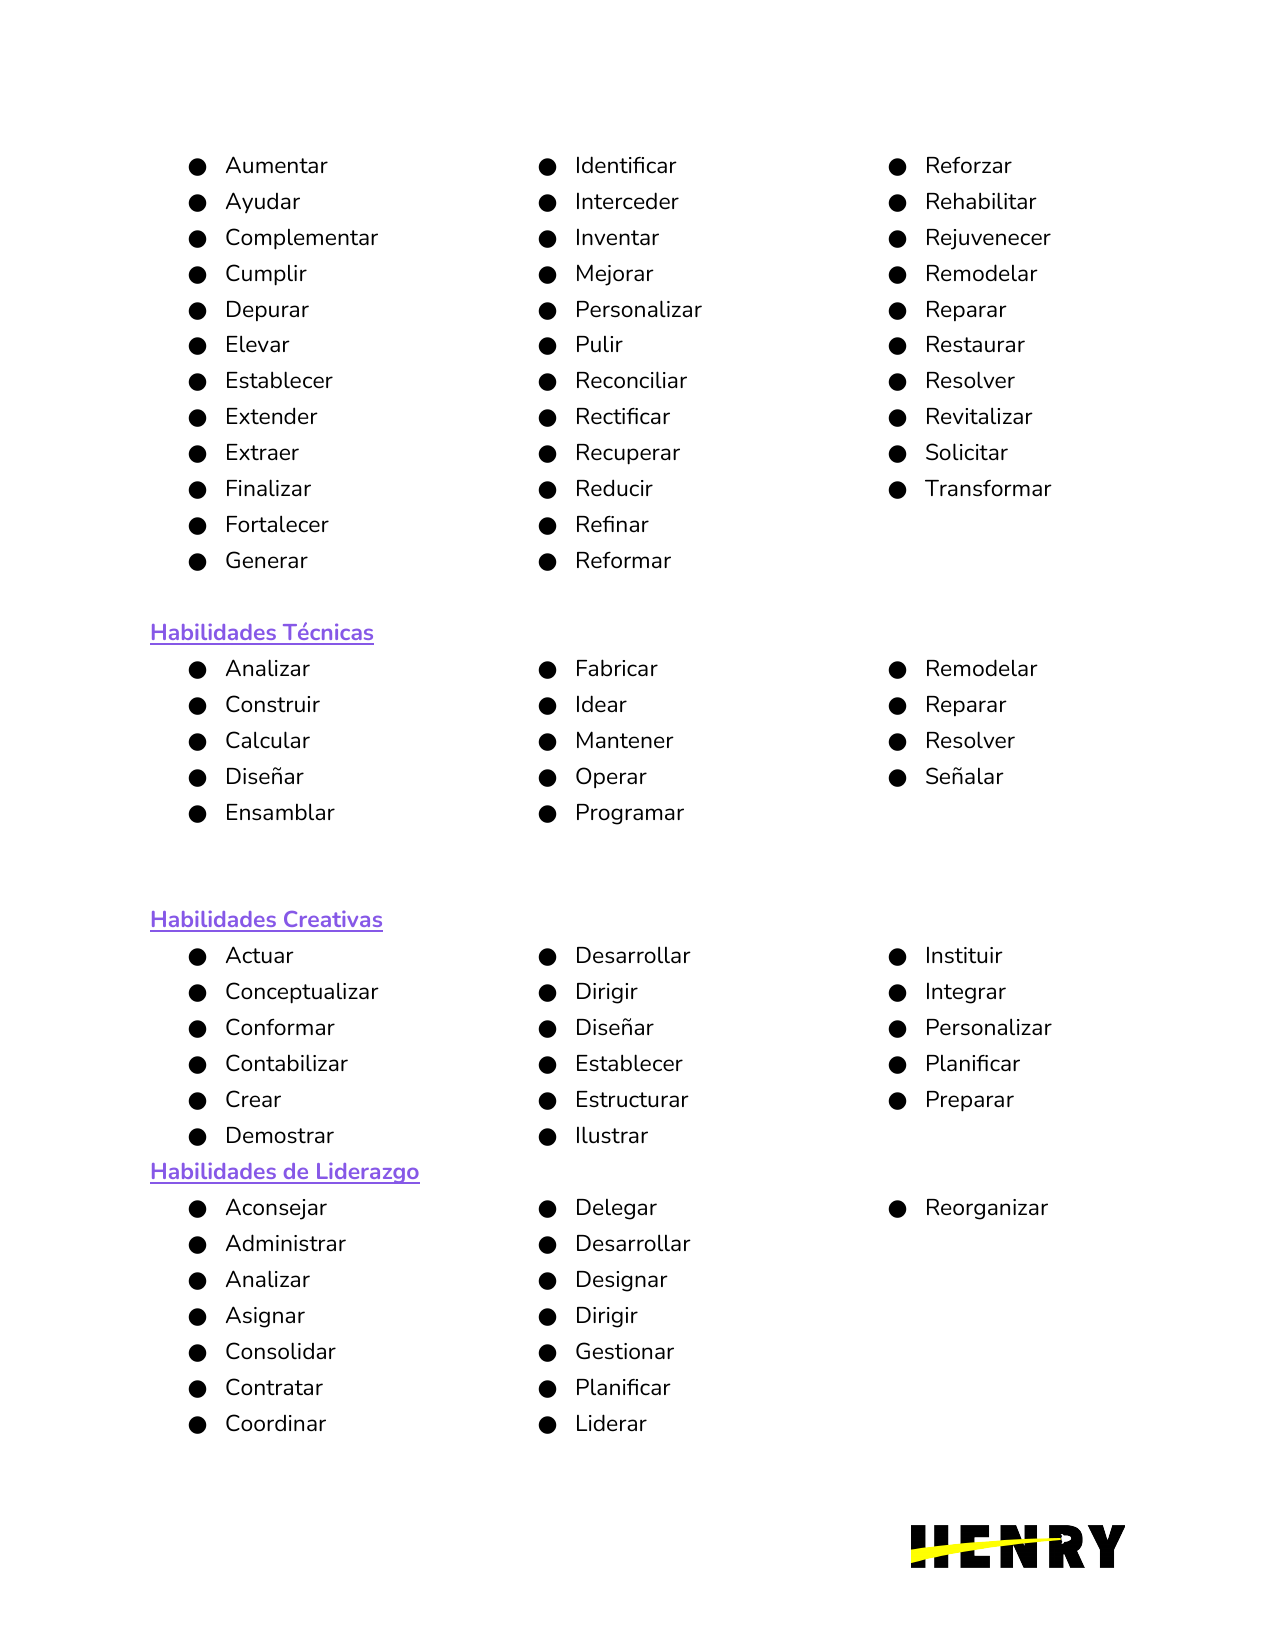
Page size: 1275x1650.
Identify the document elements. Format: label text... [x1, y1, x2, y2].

list Fortalecer [187, 509, 425, 541]
list Rejuvenecer [887, 222, 1125, 253]
list Rehabilitar [887, 186, 1125, 217]
list Solicitar [887, 437, 1125, 469]
list Depurar [187, 294, 425, 325]
text Habilidades Creativas [150, 905, 1125, 936]
list Administrar [187, 1228, 425, 1259]
list Revitalizar [887, 402, 1125, 433]
list Reforzar [887, 150, 1125, 181]
list Reformar [537, 545, 775, 577]
list Recuperar [537, 437, 775, 469]
list Identificar [537, 150, 775, 181]
list Personalizar [537, 294, 775, 325]
list Delegar [537, 1192, 775, 1223]
list Remodelar [887, 653, 1125, 684]
list Demostrar [187, 1120, 425, 1152]
list Contabilizar [187, 1048, 425, 1080]
list Establecer [187, 366, 425, 397]
text Habilidades Técnicas [150, 617, 1125, 648]
list Reorganizar [887, 1192, 1125, 1223]
list Diseñar [187, 761, 425, 792]
list Señalar [887, 761, 1125, 792]
text Habilidades de Liderazgo [150, 1156, 1125, 1187]
list Extraer [187, 437, 425, 469]
list Construir [187, 689, 425, 720]
list Dirigir [537, 1300, 775, 1331]
list Rectificar [537, 402, 775, 433]
list Reparar [887, 294, 1125, 325]
list Estructurar [537, 1084, 775, 1116]
list Aconsejar [187, 1192, 425, 1223]
list Integrar [887, 977, 1125, 1008]
list Ayudar [187, 186, 425, 217]
list Desarrollar [537, 1228, 775, 1259]
list Preparar [887, 1084, 1125, 1116]
list Diseñar [537, 1012, 775, 1044]
list Resolver [887, 725, 1125, 756]
list Mantener [537, 725, 775, 756]
list Establecer [537, 1048, 775, 1080]
list Finalizar [187, 473, 425, 505]
list Conformar [187, 1012, 425, 1044]
list Calcular [187, 725, 425, 756]
list Ilustrar [537, 1120, 775, 1152]
list Reducir [537, 473, 775, 505]
list Analizar [187, 653, 425, 684]
list Extender [187, 402, 425, 433]
list Remodelar [887, 258, 1125, 289]
list Dirigir [537, 977, 775, 1008]
list Fabricar [537, 653, 775, 684]
list Reparar [887, 689, 1125, 720]
list Mejorar [537, 258, 775, 289]
list Complementar [187, 222, 425, 253]
list Reconciliar [537, 366, 775, 397]
list Coordinar [187, 1408, 425, 1439]
list Pulir [537, 330, 775, 361]
list Personalizar [887, 1012, 1125, 1044]
list Elevar [187, 330, 425, 361]
list Restaurar [887, 330, 1125, 361]
list Refinar [537, 509, 775, 541]
list Asignar [187, 1300, 425, 1331]
picture [911, 1525, 1125, 1568]
list Resolver [887, 366, 1125, 397]
list Operar [537, 761, 775, 792]
list Analizar [187, 1264, 425, 1295]
list Interceder [537, 186, 775, 217]
list Conceptualizar [187, 977, 425, 1008]
list Transformar [887, 473, 1125, 505]
list Designar [537, 1264, 775, 1295]
list Cumplir [187, 258, 425, 289]
list Aumentar [187, 150, 425, 181]
list Planificar [887, 1048, 1125, 1080]
list Consolidar [187, 1336, 425, 1367]
list Idear [537, 689, 775, 720]
list Inventar [537, 222, 775, 253]
list Generar [187, 545, 425, 577]
list Actuar [187, 941, 425, 972]
list Crear [187, 1084, 425, 1116]
list Desarrollar [537, 941, 775, 972]
list Gestionar [537, 1336, 775, 1367]
list Liderar [537, 1408, 775, 1439]
list Contratar [187, 1372, 425, 1403]
list Planificar [537, 1372, 775, 1403]
list Ensamblar [187, 797, 425, 828]
list Instituir [887, 941, 1125, 972]
list Programar [537, 797, 775, 828]
